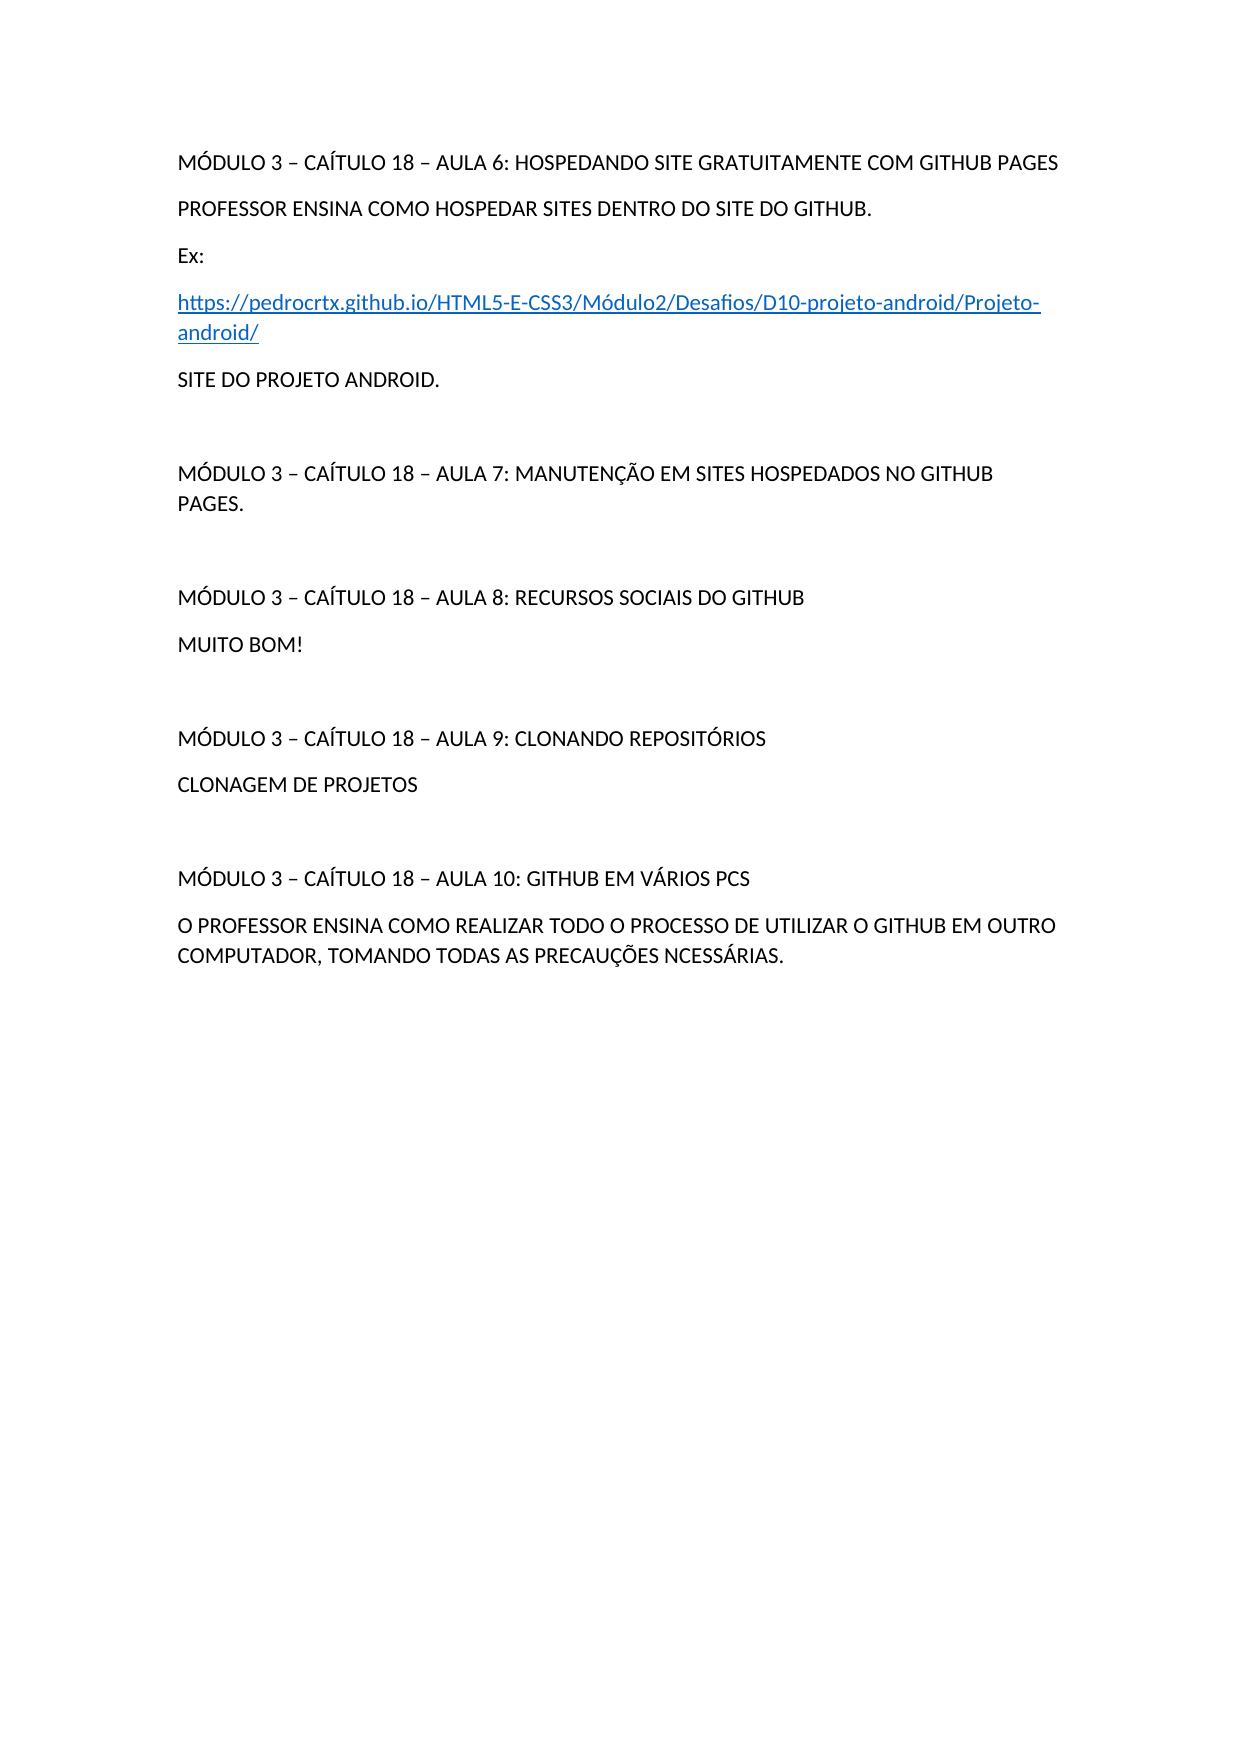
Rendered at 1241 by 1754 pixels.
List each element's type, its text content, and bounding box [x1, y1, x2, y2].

text MÓDULO 3 – CAÍTULO 18 – AULA 9: CLONANDO REPOSITÓRIOS [177, 724, 1063, 752]
text MÓDULO 3 – CAÍTULO 18 – AULA 10: GITHUB EM VÁRIOS PCS [177, 864, 1063, 892]
text MÓDULO 3 – CAÍTULO 18 – AULA 7: MANUTENÇÃO EM SITES HOSPEDADOS NO GITHUB PAGES. [177, 459, 1063, 517]
text SITE DO PROJETO ANDROID. [177, 365, 1063, 393]
text O PROFESSOR ENSINA COMO REALIZAR TODO O PROCESSO DE UTILIZAR O GITHUB EM OUTRO COMPUTADOR, TOMANDO TODAS AS PRECAUÇÕES NCESSÁRIAS. [177, 911, 1063, 969]
text https://pedrocrtx.github.io/HTML5-E-CSS3/Módulo2/Desafios/D10-projeto-android/Projeto-android/ [177, 288, 1063, 346]
text CLONAGEM DE PROJETOS [177, 771, 1063, 798]
text MÓDULO 3 – CAÍTULO 18 – AULA 6: HOSPEDANDO SITE GRATUITAMENTE COM GITHUB PAGES [177, 148, 1063, 176]
text PROFESSOR ENSINA COMO HOSPEDAR SITES DENTRO DO SITE DO GITHUB. [177, 194, 1063, 222]
text MÓDULO 3 – CAÍTULO 18 – AULA 8: RECURSOS SOCIAIS DO GITHUB [177, 583, 1063, 611]
text MUITO BOM! [177, 630, 1063, 658]
text Ex: [177, 241, 1063, 269]
